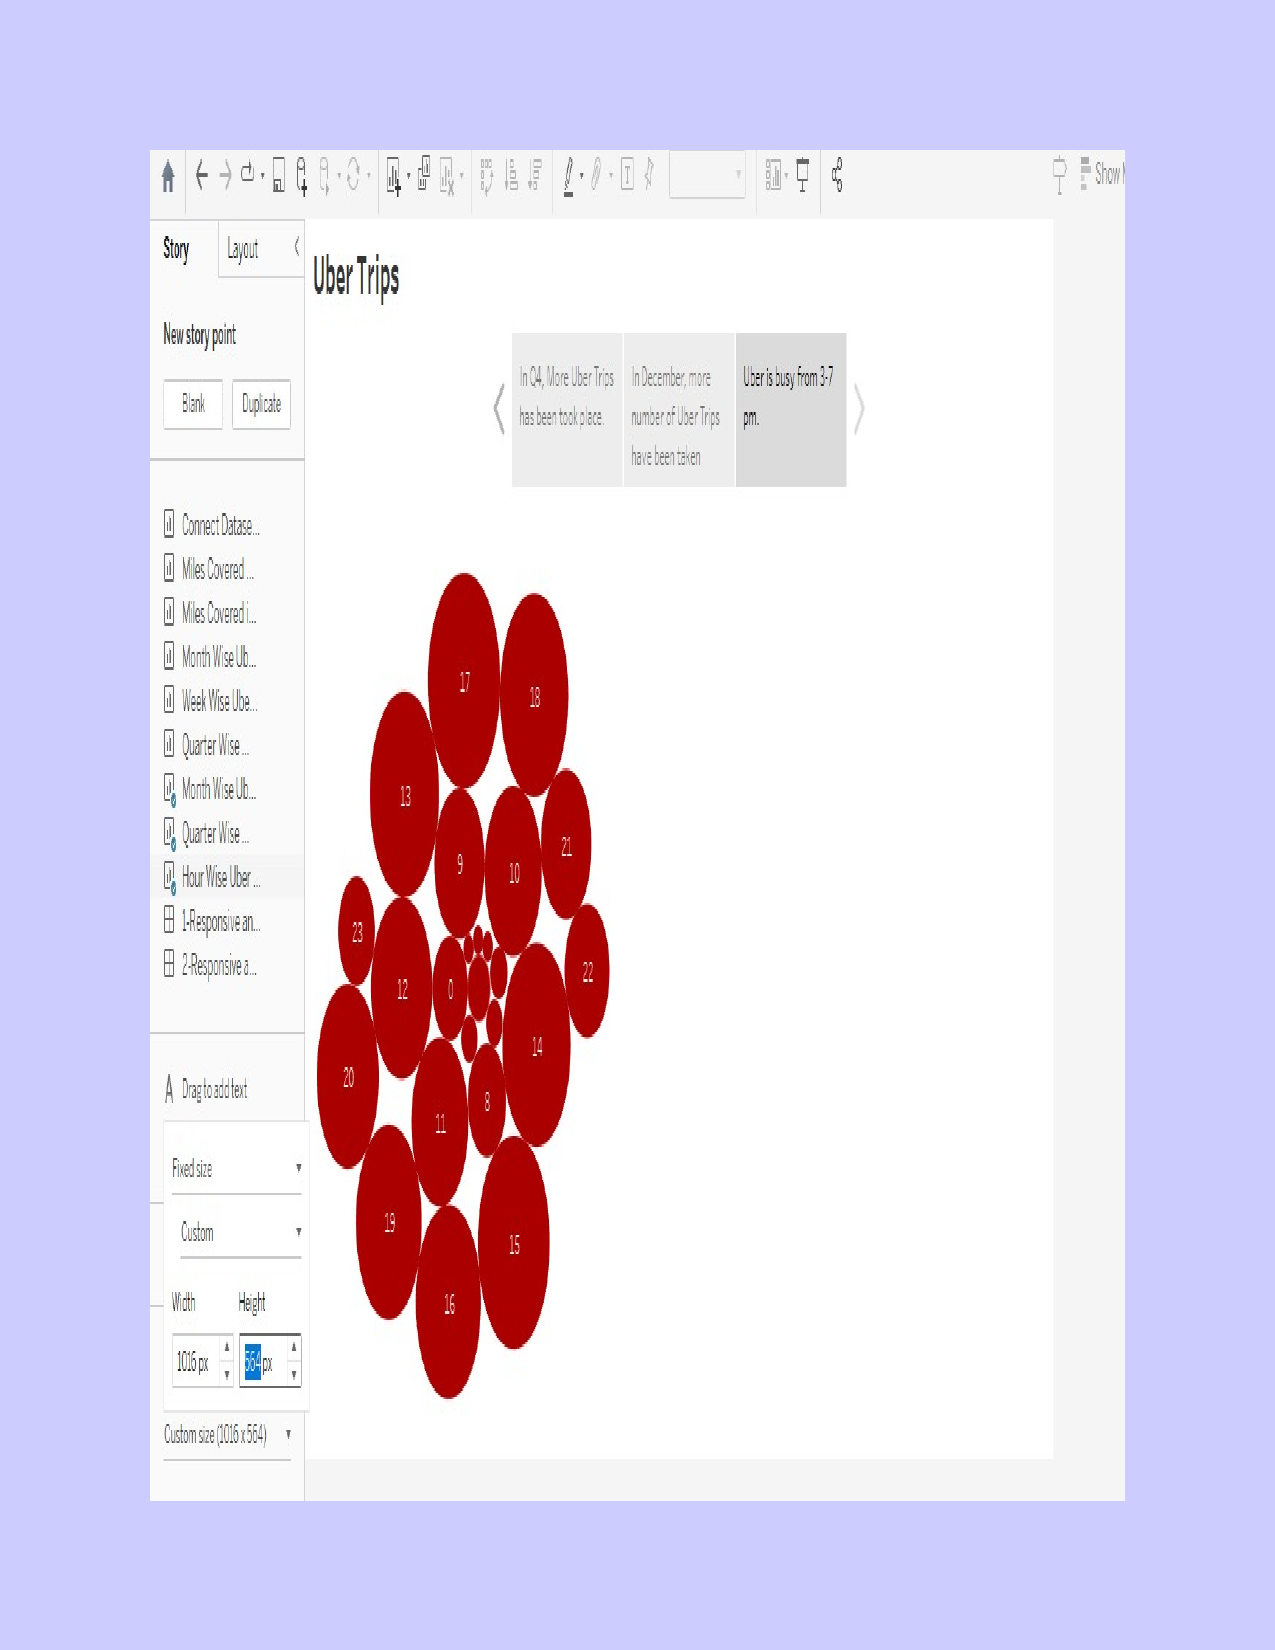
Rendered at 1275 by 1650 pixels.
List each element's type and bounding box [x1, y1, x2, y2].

picture [150, 150, 1125, 1501]
